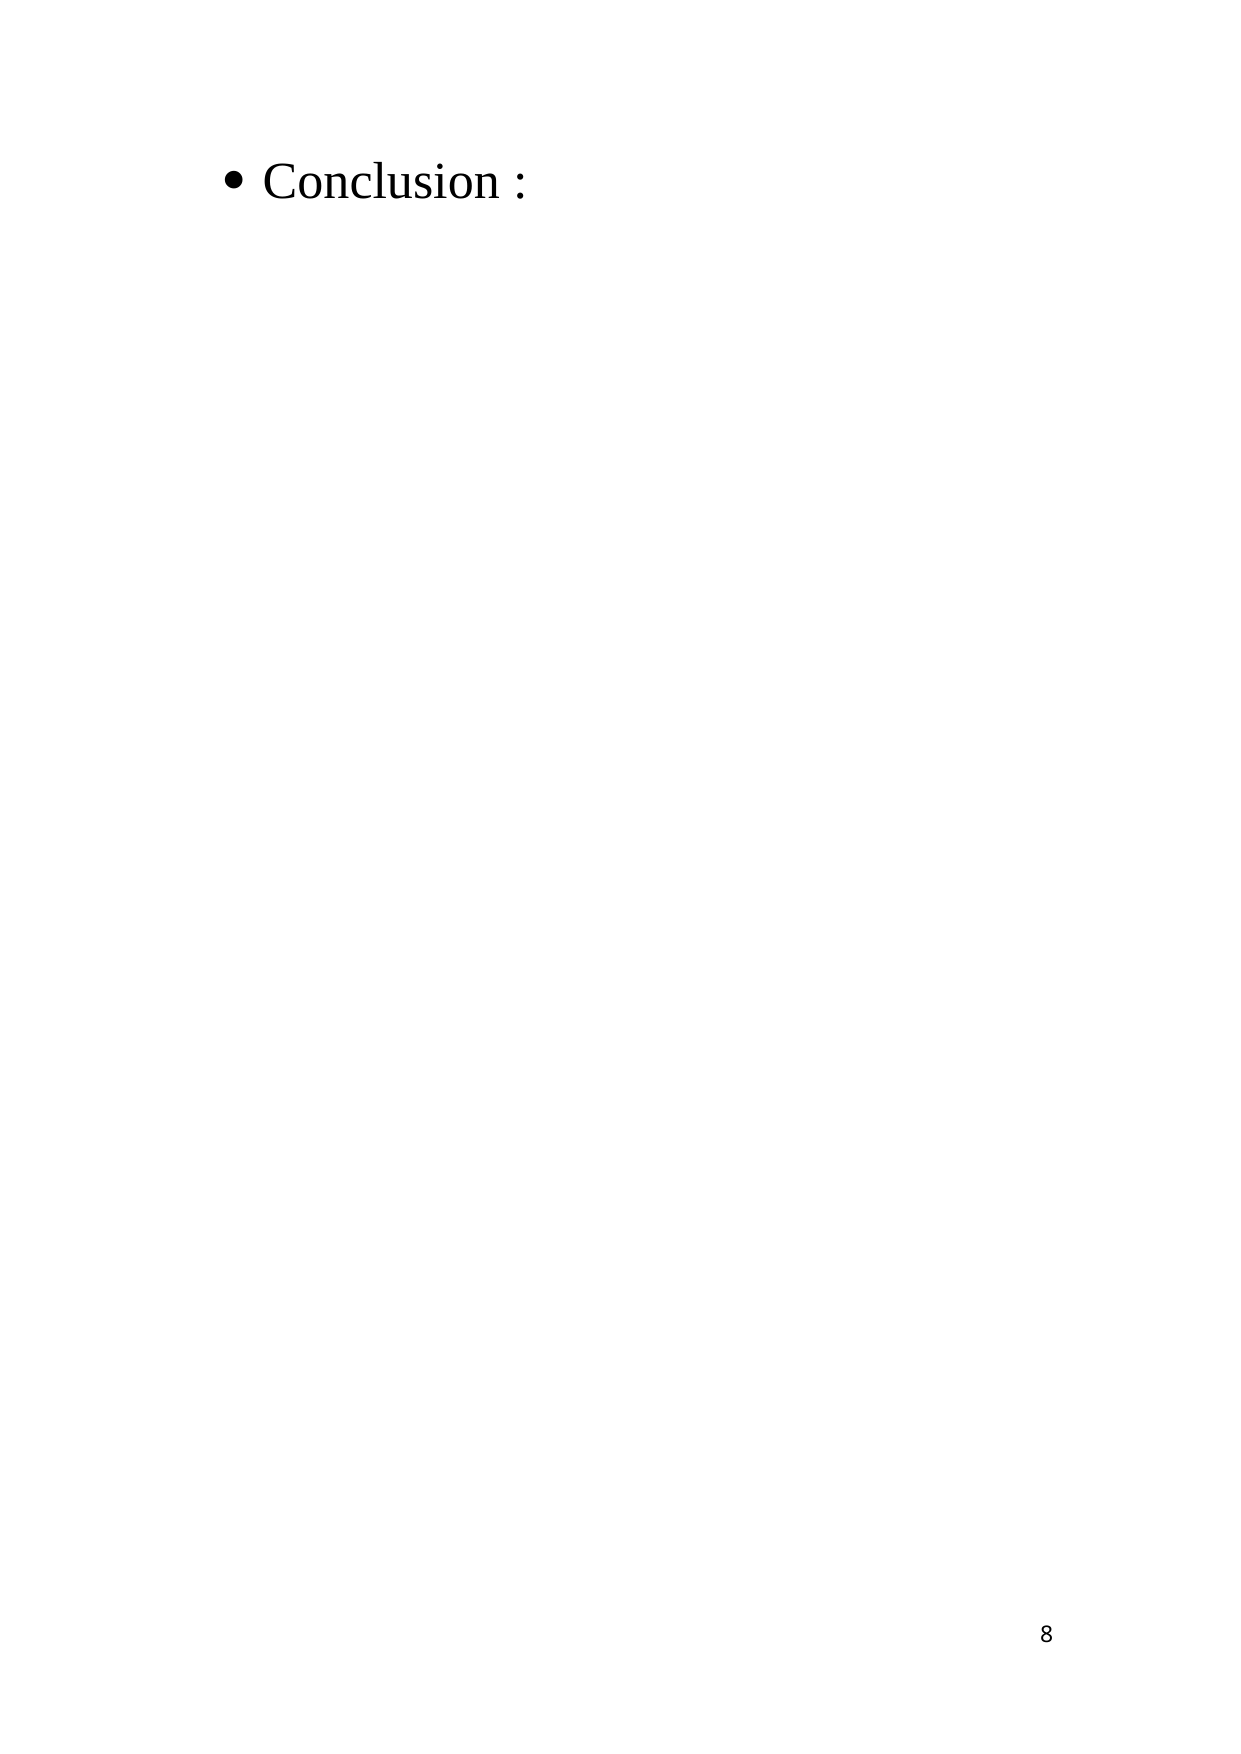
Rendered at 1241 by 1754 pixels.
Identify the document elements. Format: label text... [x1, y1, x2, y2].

list Conclusion : [225, 150, 1053, 210]
